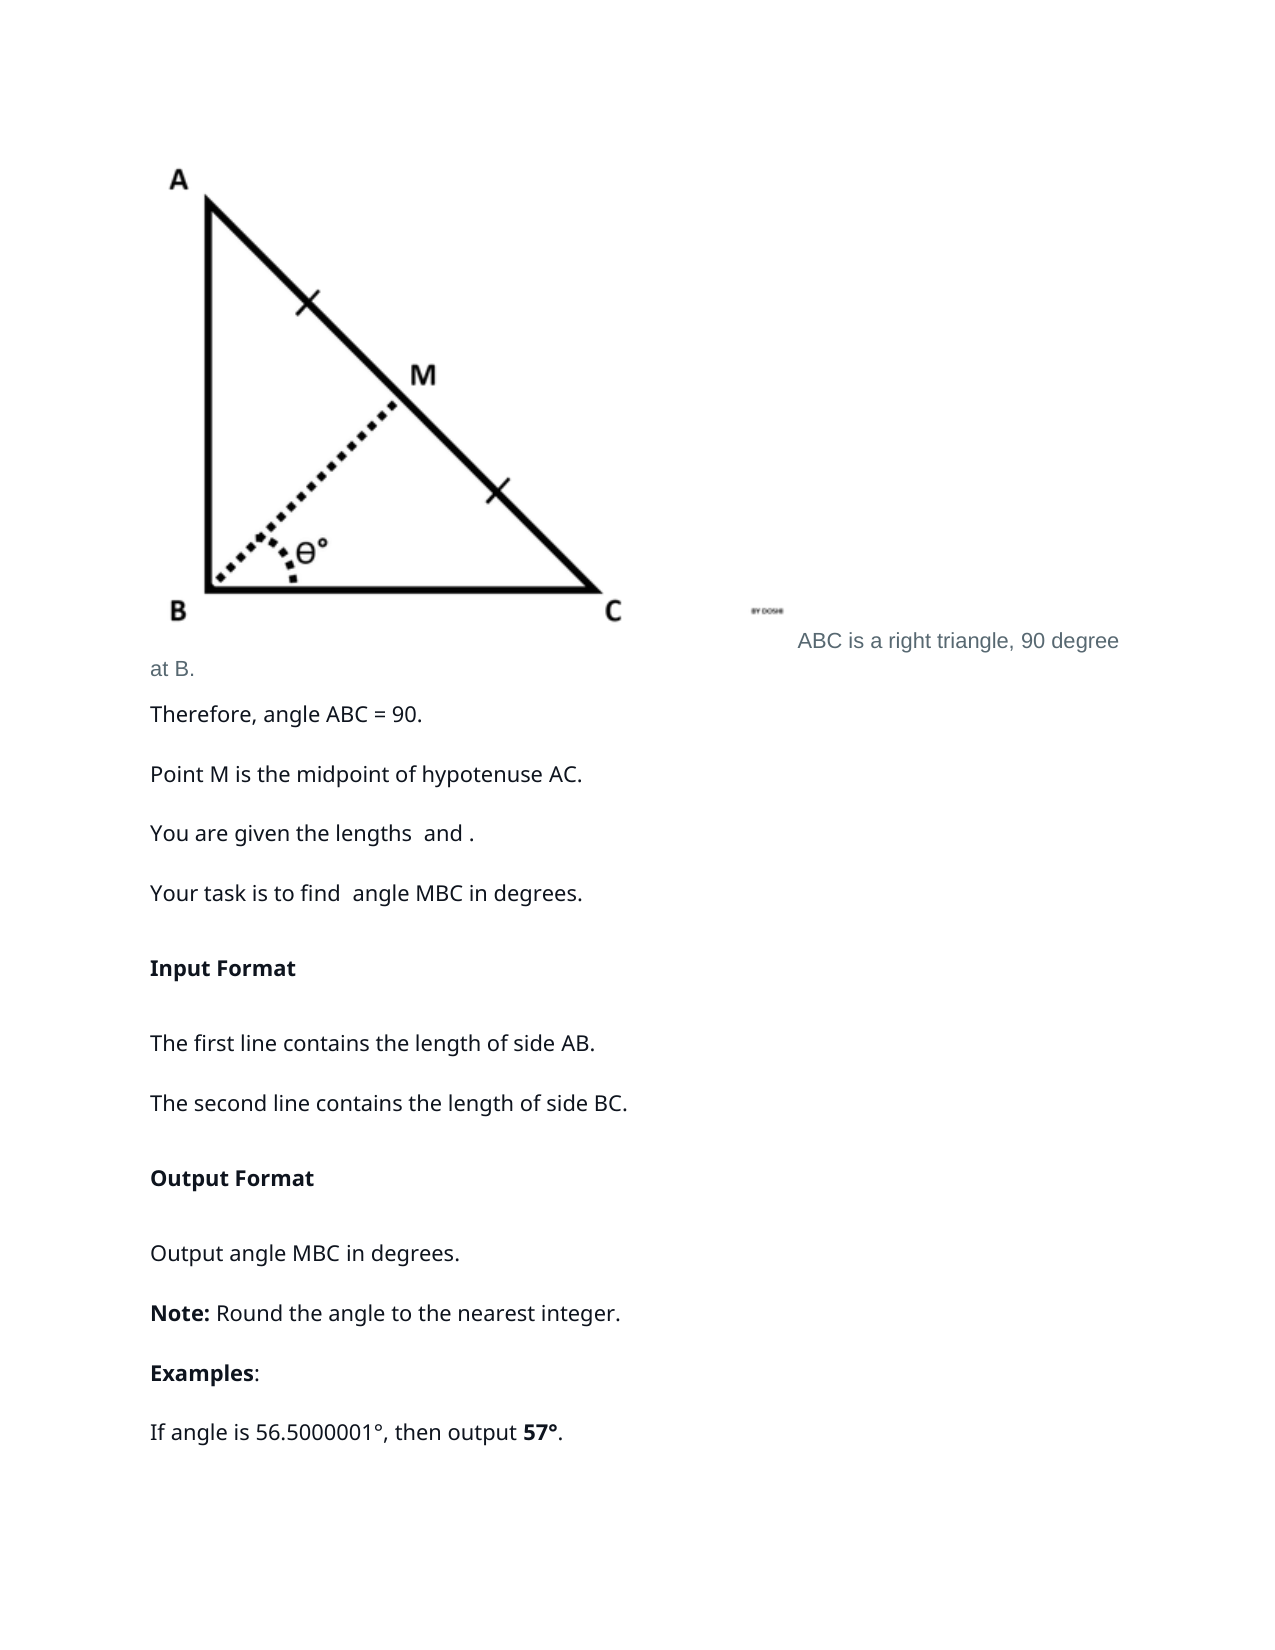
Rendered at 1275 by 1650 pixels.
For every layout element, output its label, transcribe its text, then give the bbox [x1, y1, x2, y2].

text Therefore, angle ABC = 90. [150, 699, 1125, 729]
text The first line contains the length of side AB. The second line contains the length of side BC. [150, 1028, 1125, 1118]
text Input Format [150, 953, 1125, 983]
picture [150, 150, 792, 649]
text You are given the lengths and . Your task is to find angle MBC in degrees. [150, 818, 1125, 908]
text Output Format [150, 1163, 1125, 1193]
text Output angle MBC in degrees. [150, 1238, 1125, 1268]
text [150, 1358, 1125, 1447]
text Point M is the midpoint of hypotenuse AC. [150, 759, 1125, 789]
text Note: Round the angle to the nearest integer. [150, 1298, 1125, 1328]
